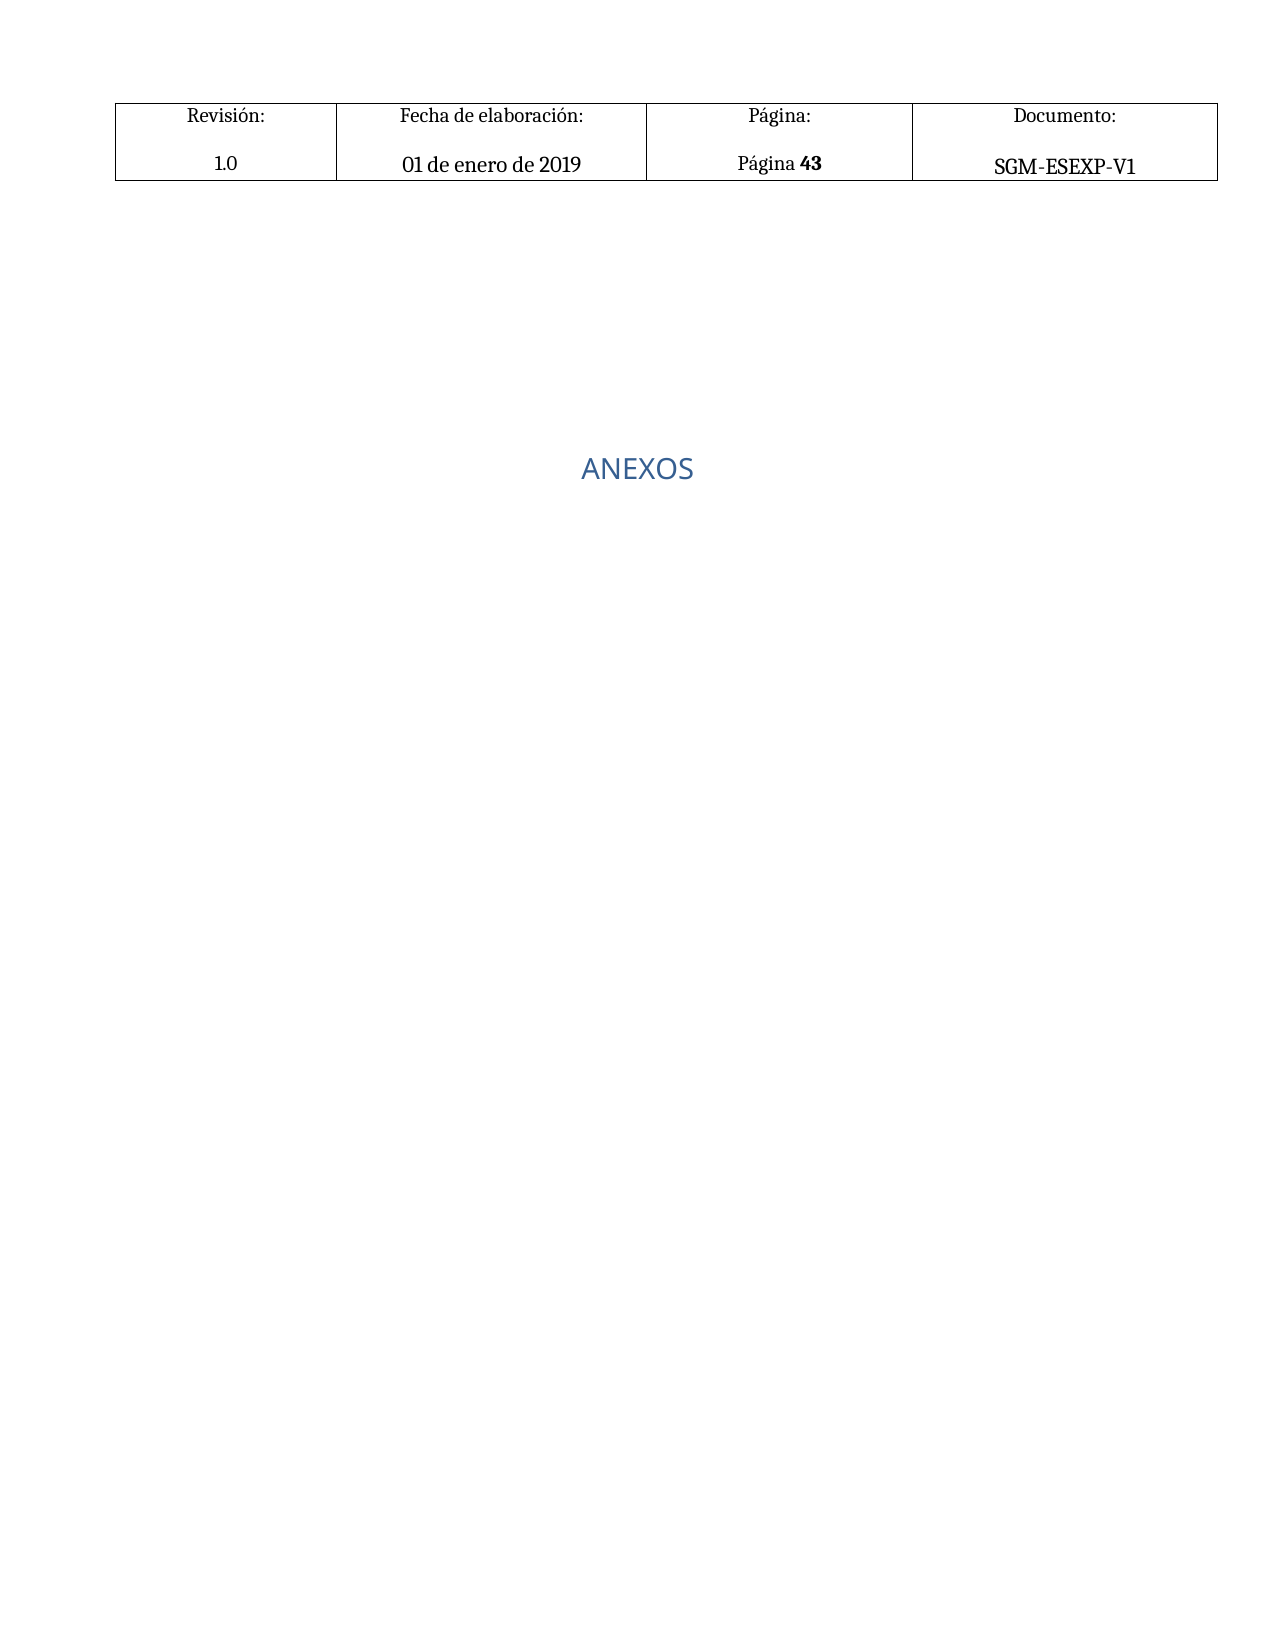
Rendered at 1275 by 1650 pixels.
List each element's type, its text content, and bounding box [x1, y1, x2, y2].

subtitle ANEXOS [177, 448, 1098, 488]
